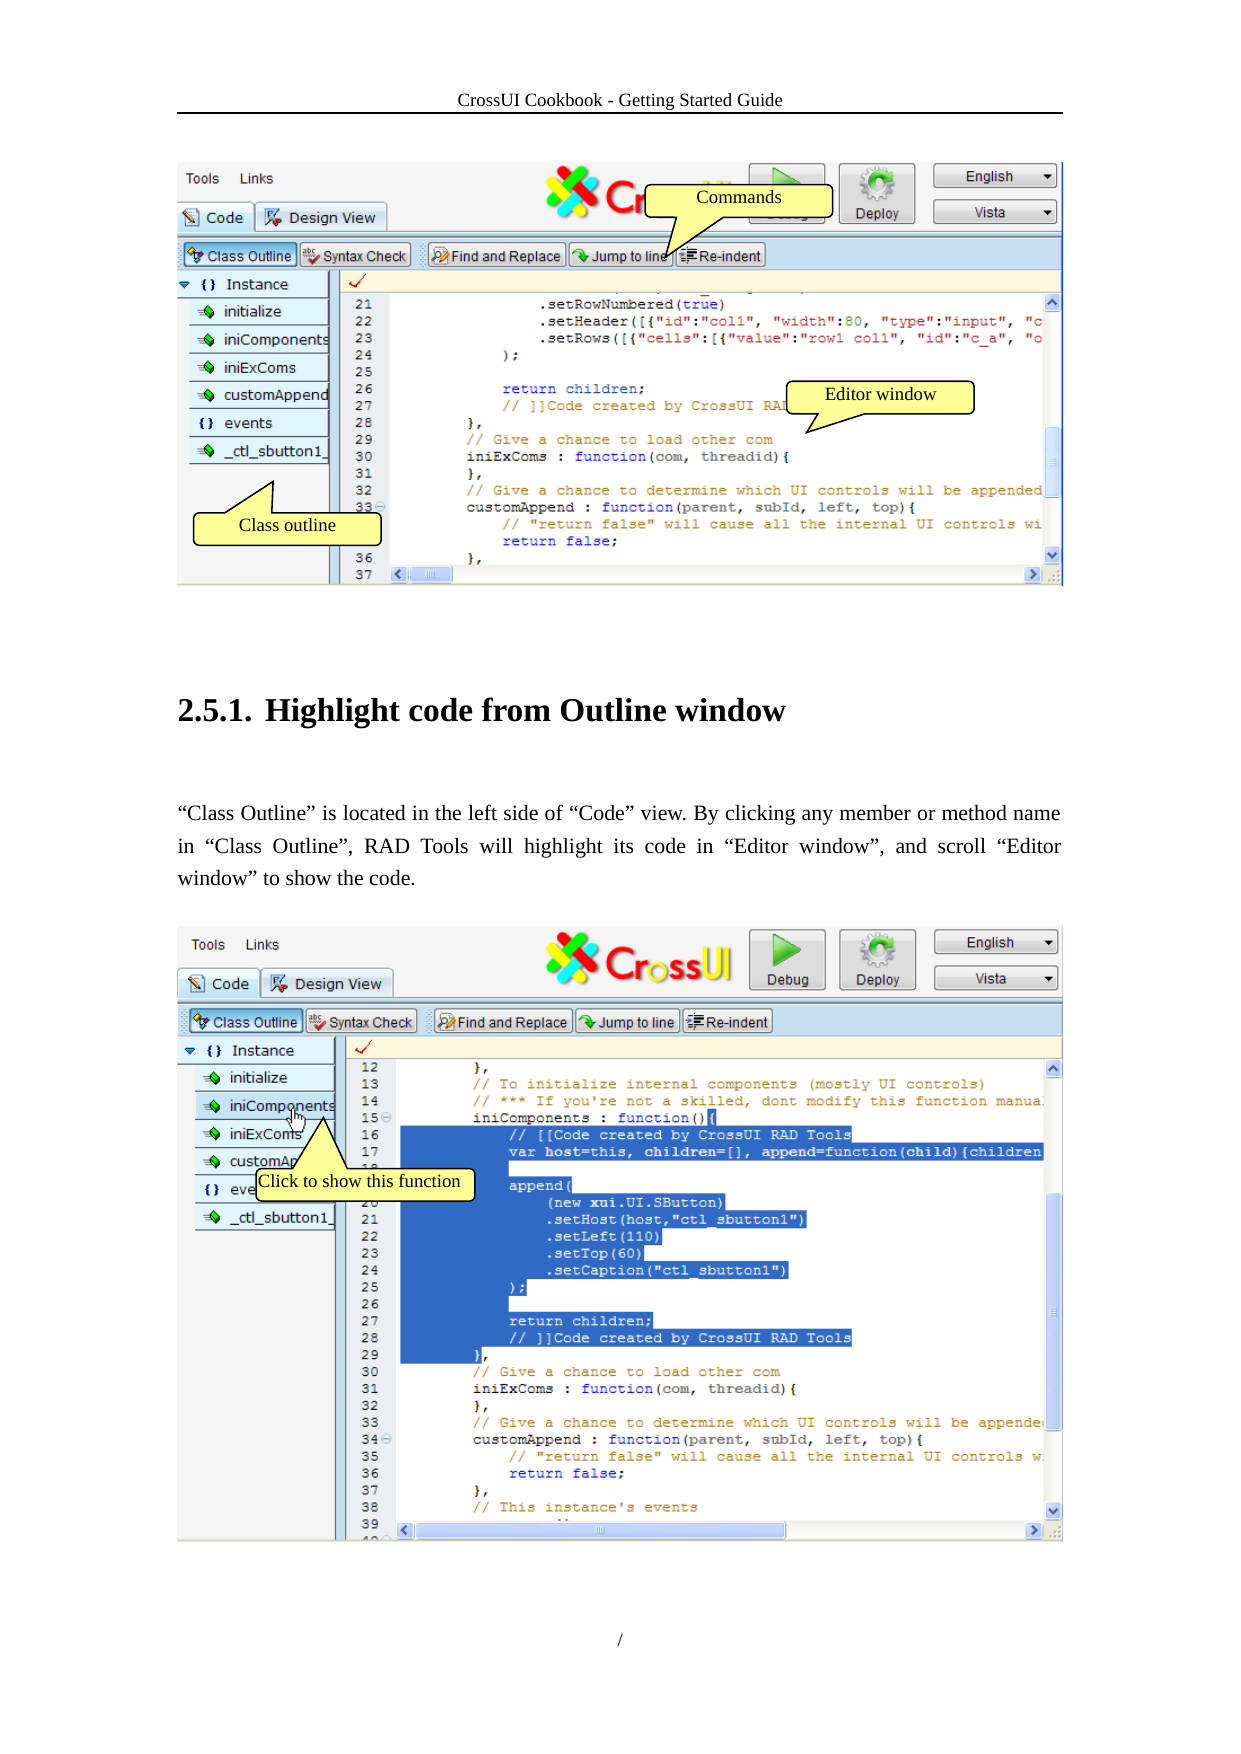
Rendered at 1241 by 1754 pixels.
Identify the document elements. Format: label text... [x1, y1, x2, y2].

subtitle Highlight code from Outline window [177, 677, 1063, 742]
picture [177, 162, 1064, 586]
text “Class Outline” is located in the left side of “Code” view. By clicking any member or method name in “Class Outline”, RAD Tools will highlight its code in “Editor window”, and scroll “Editor window” to show the code. [177, 797, 1063, 894]
picture [177, 926, 1063, 1542]
